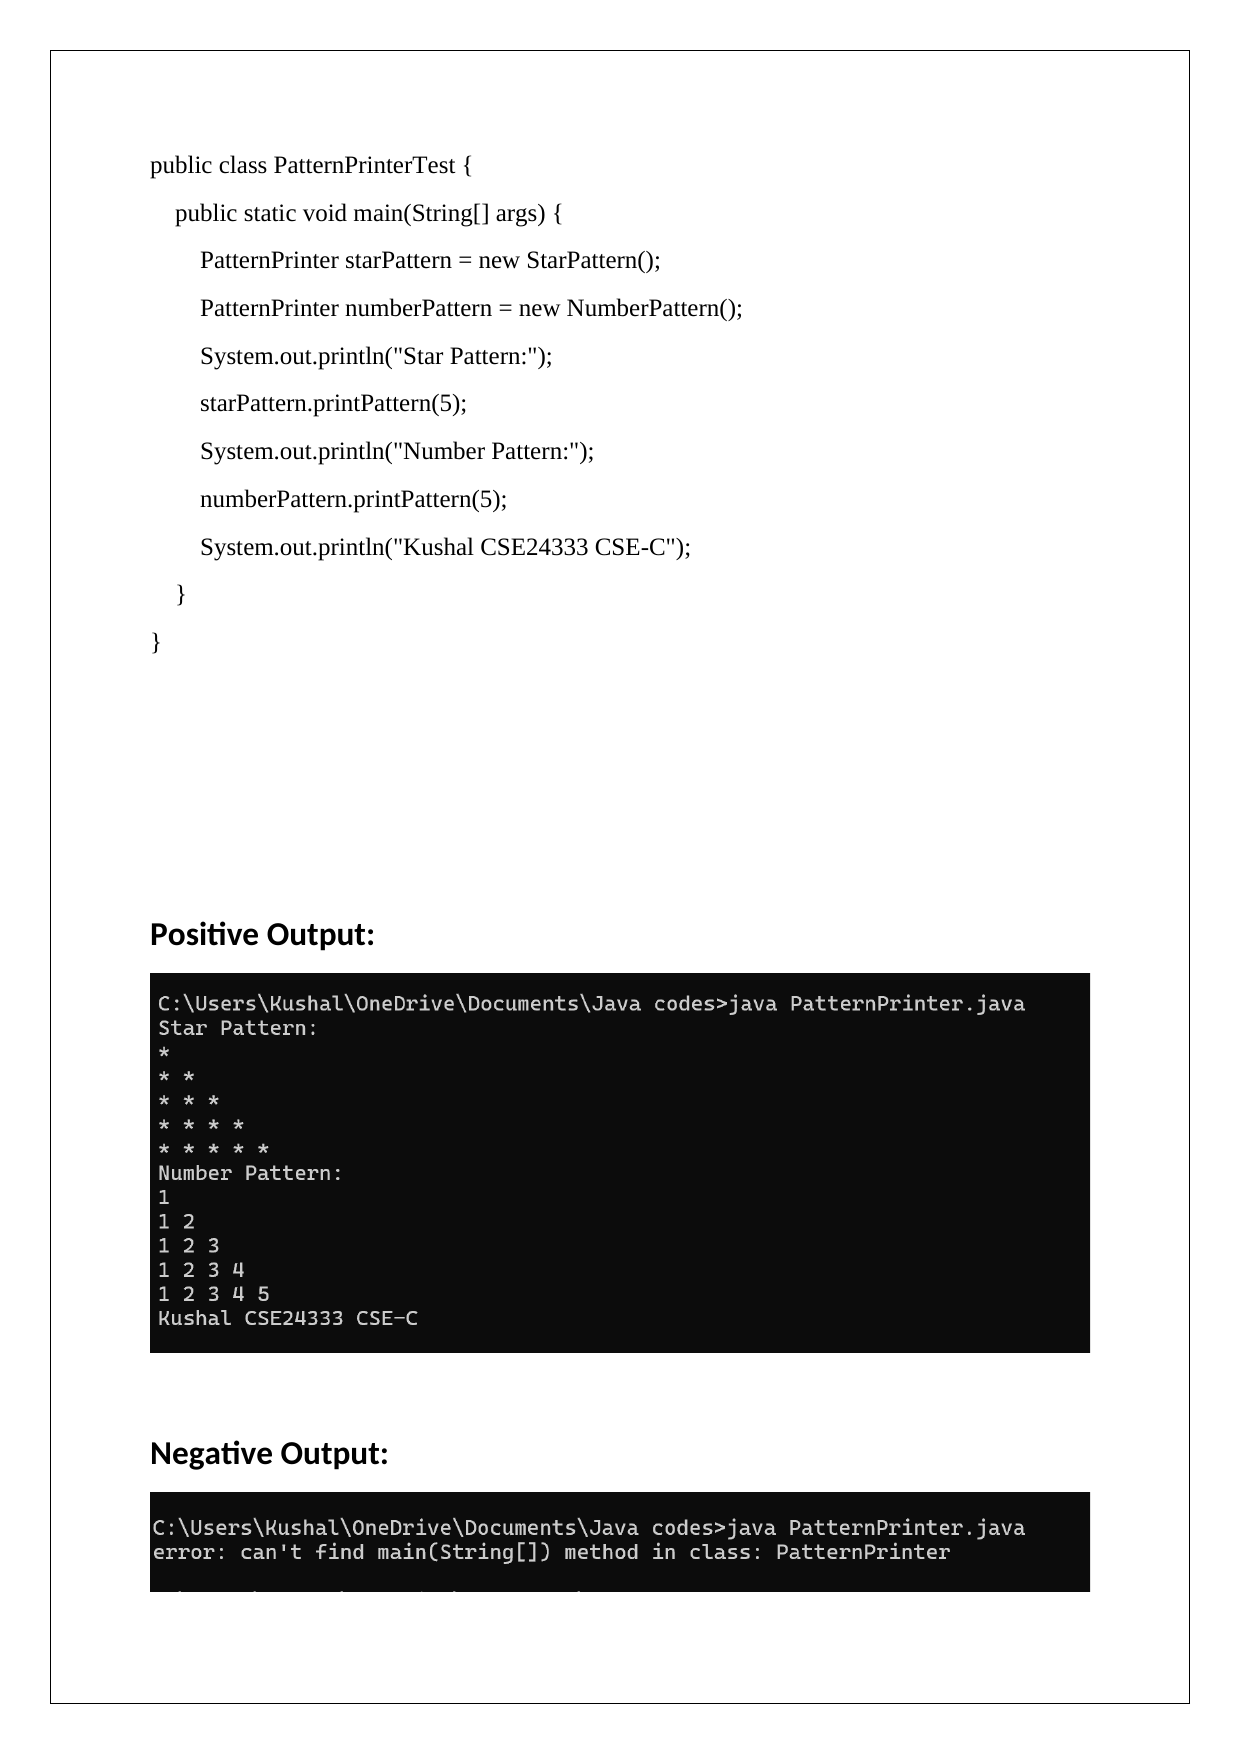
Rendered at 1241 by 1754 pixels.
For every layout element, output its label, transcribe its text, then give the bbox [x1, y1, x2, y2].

text public static void main(String[] args) { [150, 198, 1090, 226]
picture [150, 973, 1091, 1353]
picture [150, 1492, 1091, 1592]
text System.out.println("Kushal CSE24333 CSE-C"); [150, 532, 1090, 560]
text } [150, 627, 1090, 656]
text numberPattern.printPattern(5); [150, 484, 1090, 513]
text System.out.println("Star Pattern:"); [150, 341, 1090, 369]
text System.out.println("Number Pattern:"); [150, 436, 1090, 465]
text public class PatternPrinterTest { [150, 150, 1090, 179]
text PatternPrinter starPattern = new StarPattern(); [150, 245, 1090, 274]
text } [150, 579, 1090, 608]
text Negative Output: [150, 1432, 1090, 1473]
text Positive Output: [150, 913, 1090, 954]
text PatternPrinter numberPattern = new NumberPattern(); [150, 293, 1090, 322]
text starPattern.printPattern(5); [150, 388, 1090, 417]
